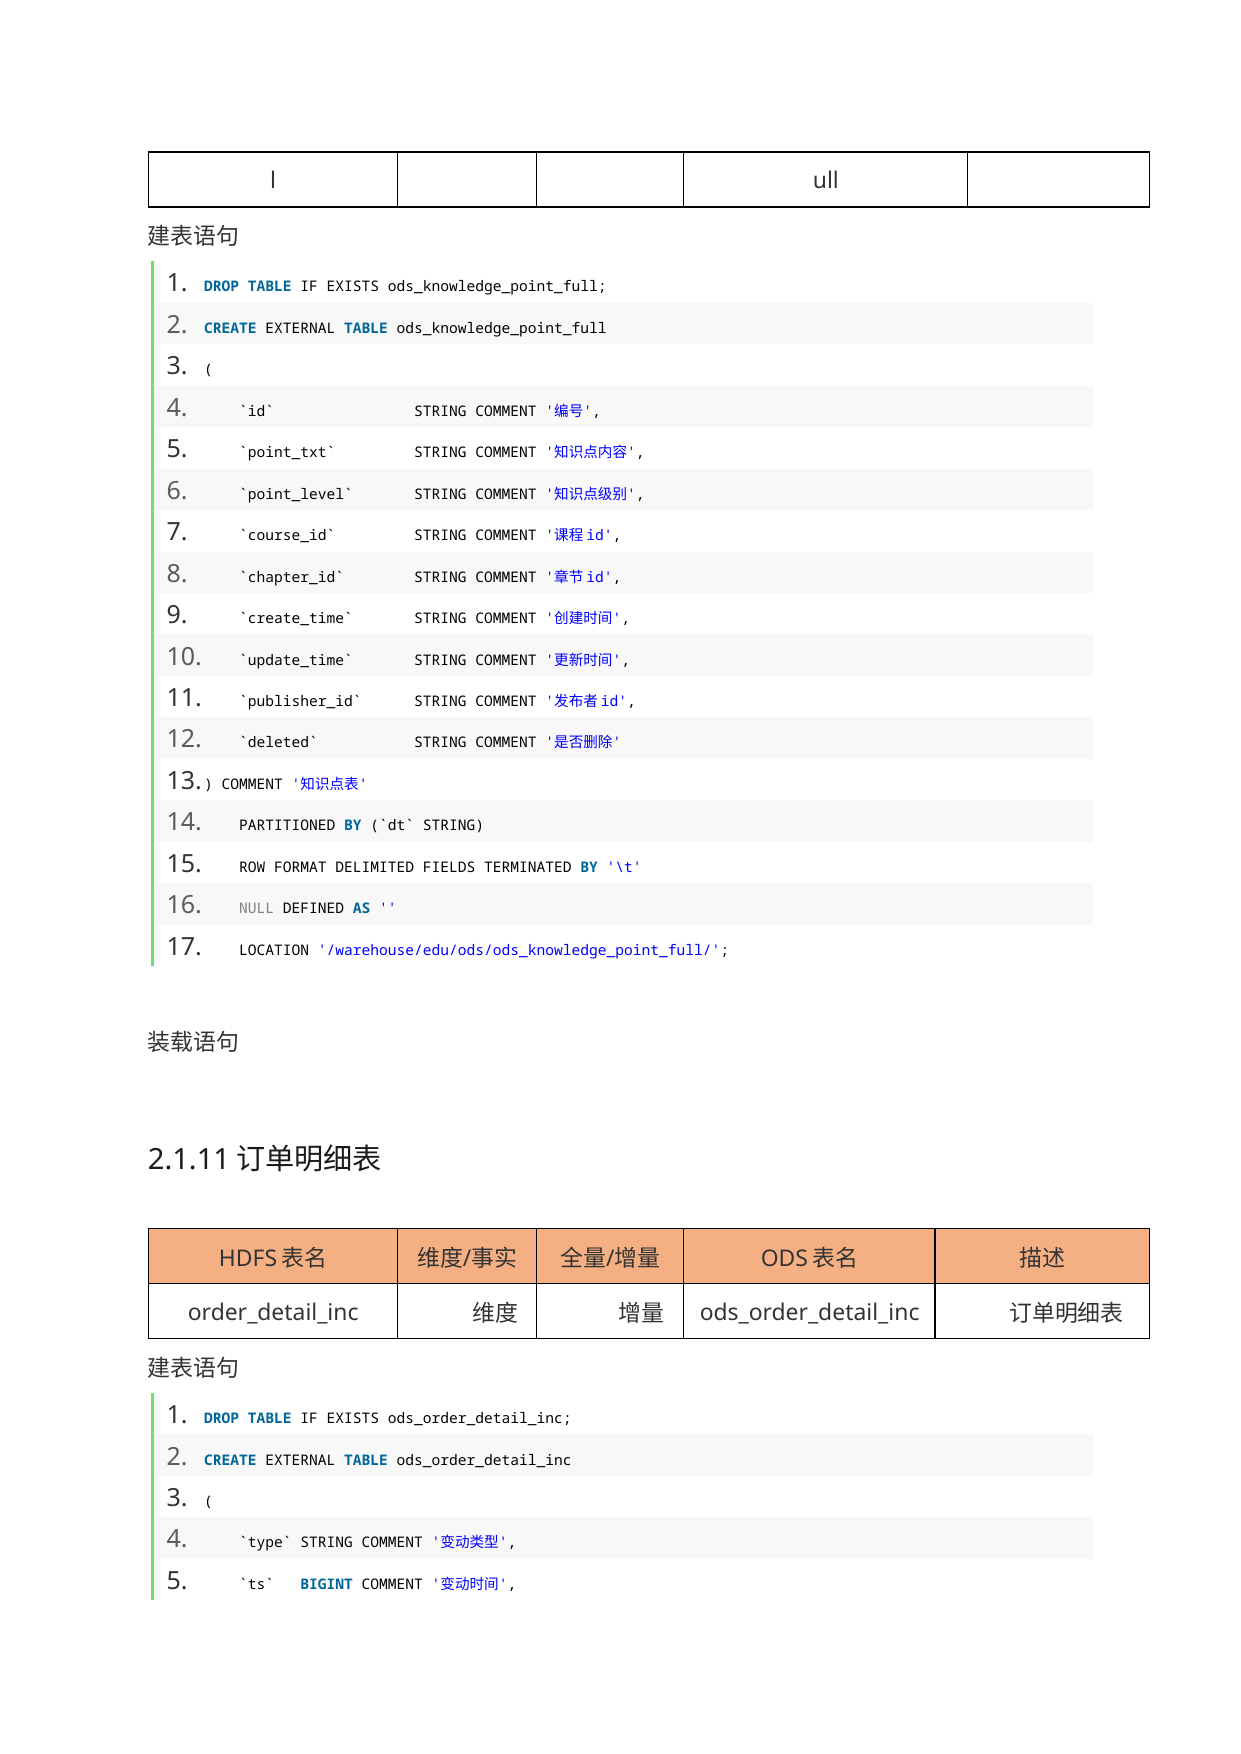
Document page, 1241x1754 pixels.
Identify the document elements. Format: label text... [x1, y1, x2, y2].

list `point_level` STRING COMMENT '知识点级别', [154, 469, 1093, 510]
list ( [154, 1476, 1093, 1517]
list `chapter_id` STRING COMMENT '章节id', [154, 552, 1093, 593]
list `type` STRING COMMENT '变动类型', [154, 1517, 1093, 1559]
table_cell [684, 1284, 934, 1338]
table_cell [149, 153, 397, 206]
list CREATE EXTERNAL TABLE ods_order_detail_inc [154, 1434, 1093, 1476]
list `update_time` STRING COMMENT '更新时间', [154, 634, 1093, 676]
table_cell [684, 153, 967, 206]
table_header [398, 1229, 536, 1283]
subtitle 2.1.11订单明细表 [148, 1116, 1093, 1198]
list `deleted` STRING COMMENT '是否删除' [154, 717, 1093, 759]
list `point_txt` STRING COMMENT '知识点内容', [154, 427, 1093, 469]
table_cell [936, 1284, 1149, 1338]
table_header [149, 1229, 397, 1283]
list `id` STRING COMMENT '编号', [154, 386, 1093, 427]
list DROP TABLE IF EXISTS ods_order_detail_inc; [154, 1393, 1093, 1434]
list ( [154, 344, 1093, 386]
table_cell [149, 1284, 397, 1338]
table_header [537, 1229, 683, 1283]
list ROW FORMAT DELIMITED FIELDS TERMINATED BY '\t' [154, 842, 1093, 883]
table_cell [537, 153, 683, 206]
list LOCATION '/warehouse/edu/ods/ods_knowledge_point_full/'; [154, 925, 1093, 966]
list `course_id` STRING COMMENT '课程id', [154, 510, 1093, 552]
list `ts` BIGINT COMMENT '变动时间', [154, 1559, 1093, 1600]
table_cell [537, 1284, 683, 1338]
list `publisher_id` STRING COMMENT '发布者id', [154, 676, 1093, 717]
list ) COMMENT '知识点表' [154, 759, 1093, 800]
list DROP TABLE IF EXISTS ods_knowledge_point_full; [154, 261, 1093, 303]
list PARTITIONED BY (`dt` STRING) [154, 800, 1093, 842]
text 建表语句 [148, 1345, 1093, 1387]
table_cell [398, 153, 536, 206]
list `create_time` STRING COMMENT '创建时间', [154, 593, 1093, 634]
list NULL DEFINED AS '' [154, 883, 1093, 925]
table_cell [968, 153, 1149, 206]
text 建表语句 [148, 214, 1093, 255]
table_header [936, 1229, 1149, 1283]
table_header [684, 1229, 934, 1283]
list CREATE EXTERNAL TABLE ods_knowledge_point_full [154, 303, 1093, 344]
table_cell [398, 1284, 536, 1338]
text 装载语句 [148, 1020, 1093, 1062]
